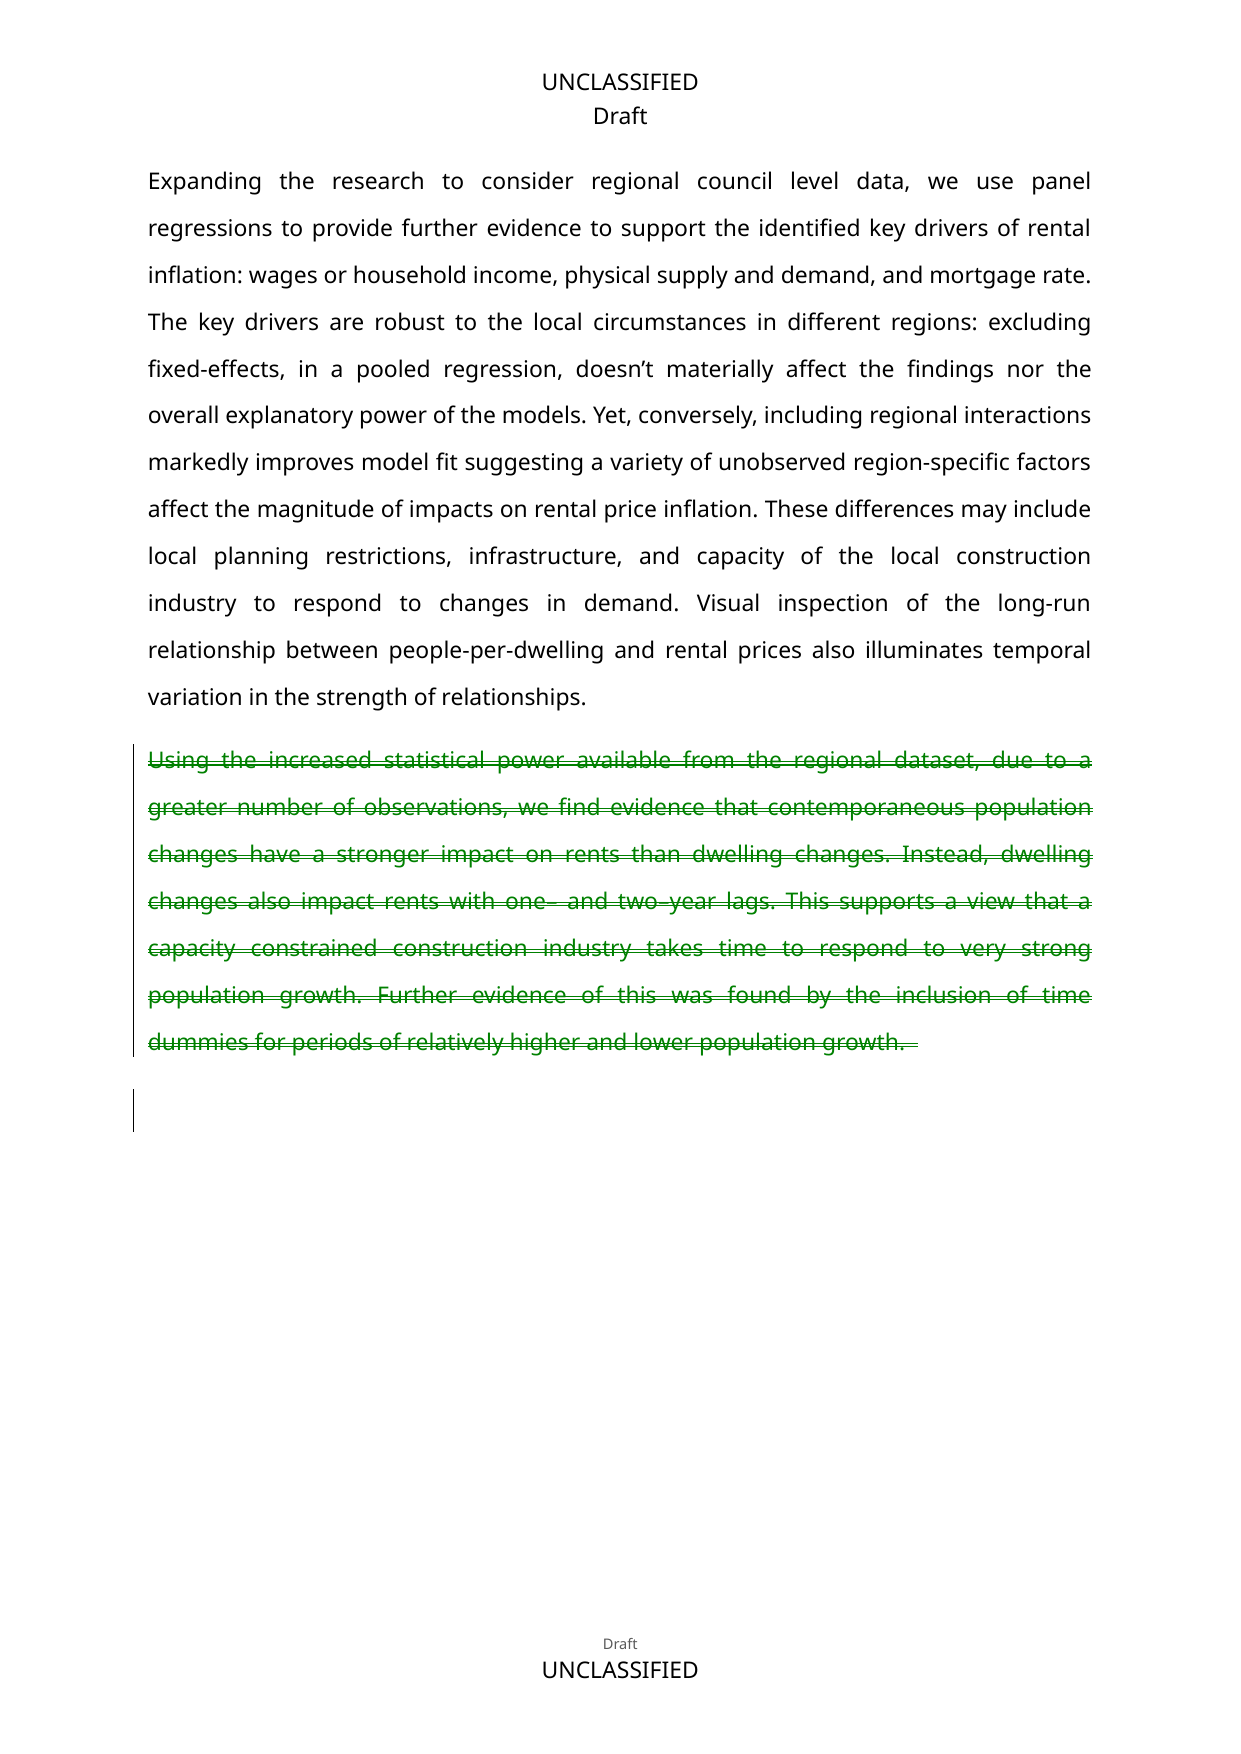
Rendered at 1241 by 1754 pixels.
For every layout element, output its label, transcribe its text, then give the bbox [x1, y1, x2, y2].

text Expanding the research to consider regional council level data, we use panel regressions to provide further evidence to support the identified key drivers of rental inflation: wages or household income, physical supply and demand, and mortgage rate. The key drivers are robust to the local circumstances in different regions: excluding fixed-effects, in a pooled regression, doesn’t materially affect the findings nor the overall explanatory power of the models. Yet, conversely, including regional interactions markedly improves model fit suggesting a variety of unobserved region-specific factors affect the magnitude of impacts on rental price inflation. These differences may include local planning restrictions, infrastructure, and capacity of the local construction industry to respond to changes in demand. Visual inspection of the long-run relationship between people-per-dwelling and rental prices also illuminates temporal variation in the strength of relationships. [148, 165, 1092, 712]
